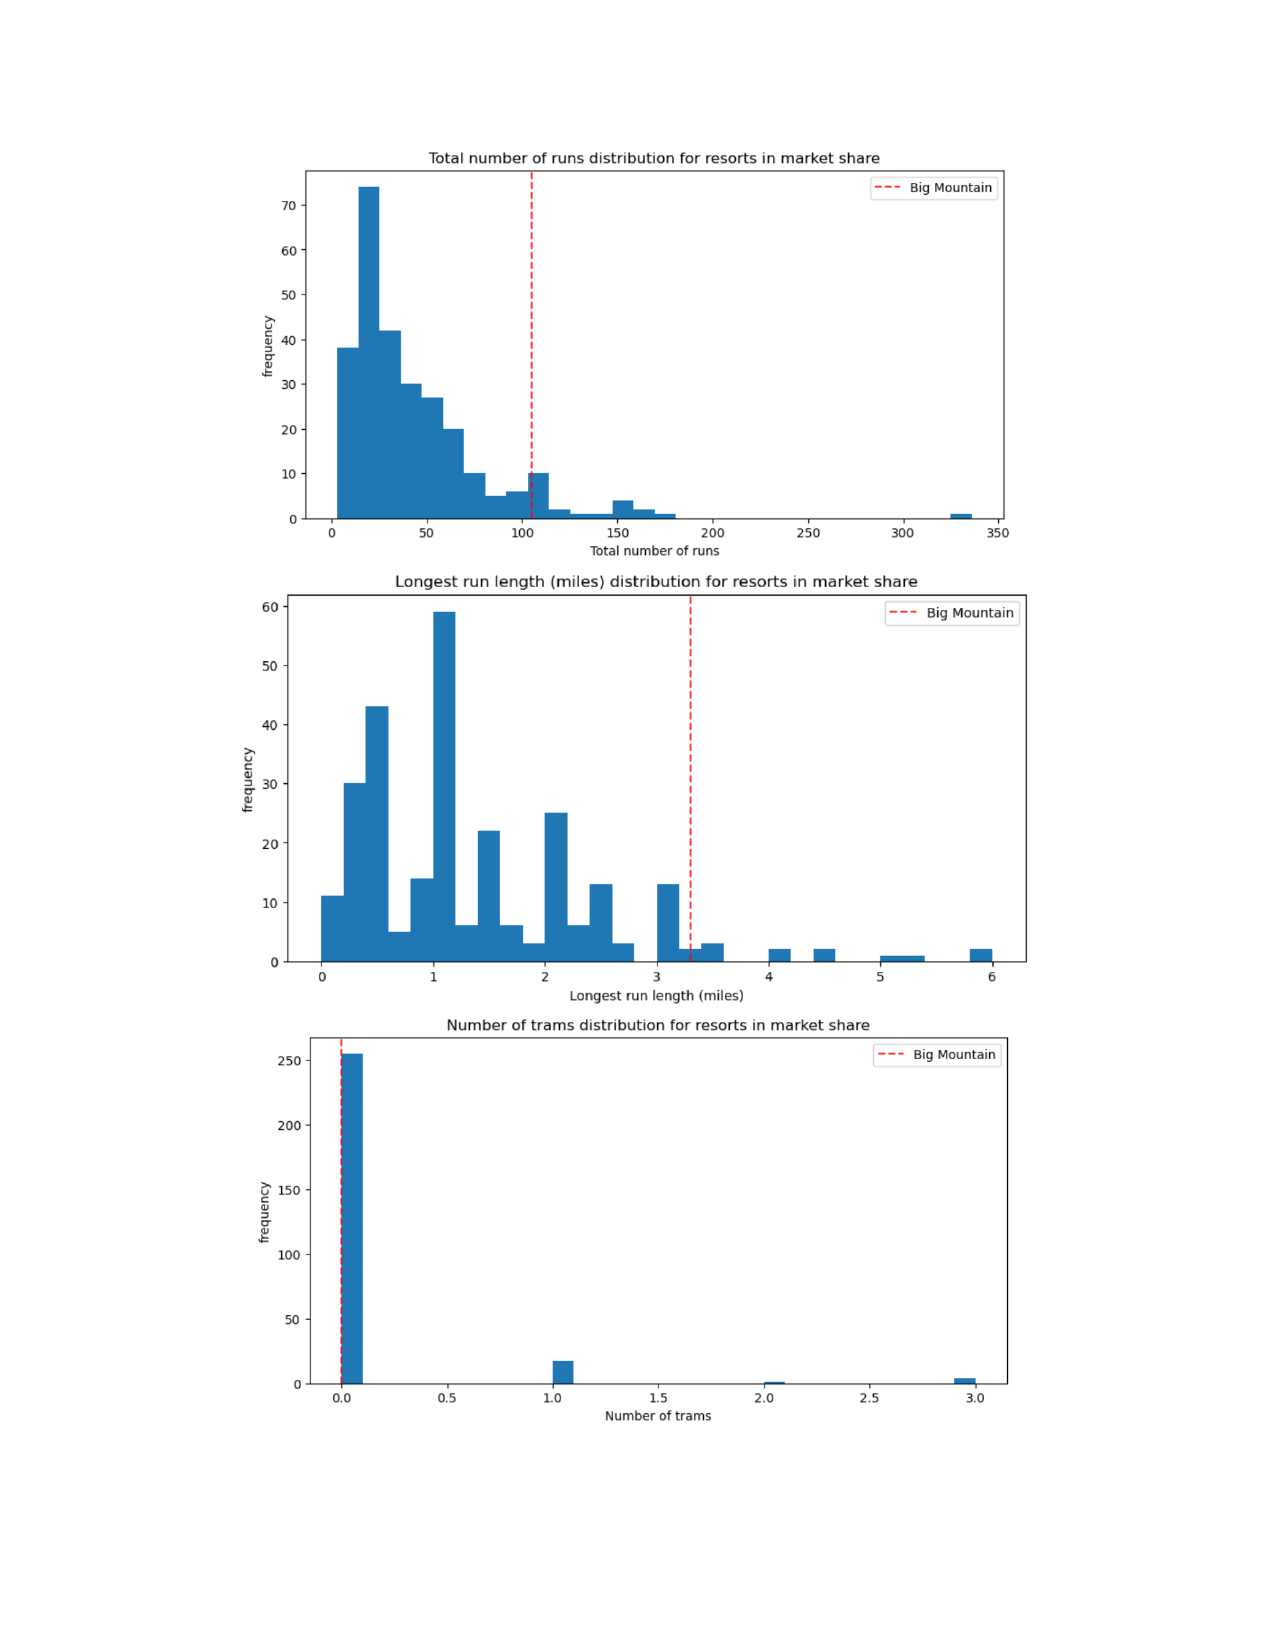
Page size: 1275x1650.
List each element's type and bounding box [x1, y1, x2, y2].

picture [253, 1011, 1022, 1424]
picture [253, 150, 1022, 562]
picture [236, 565, 1039, 1008]
